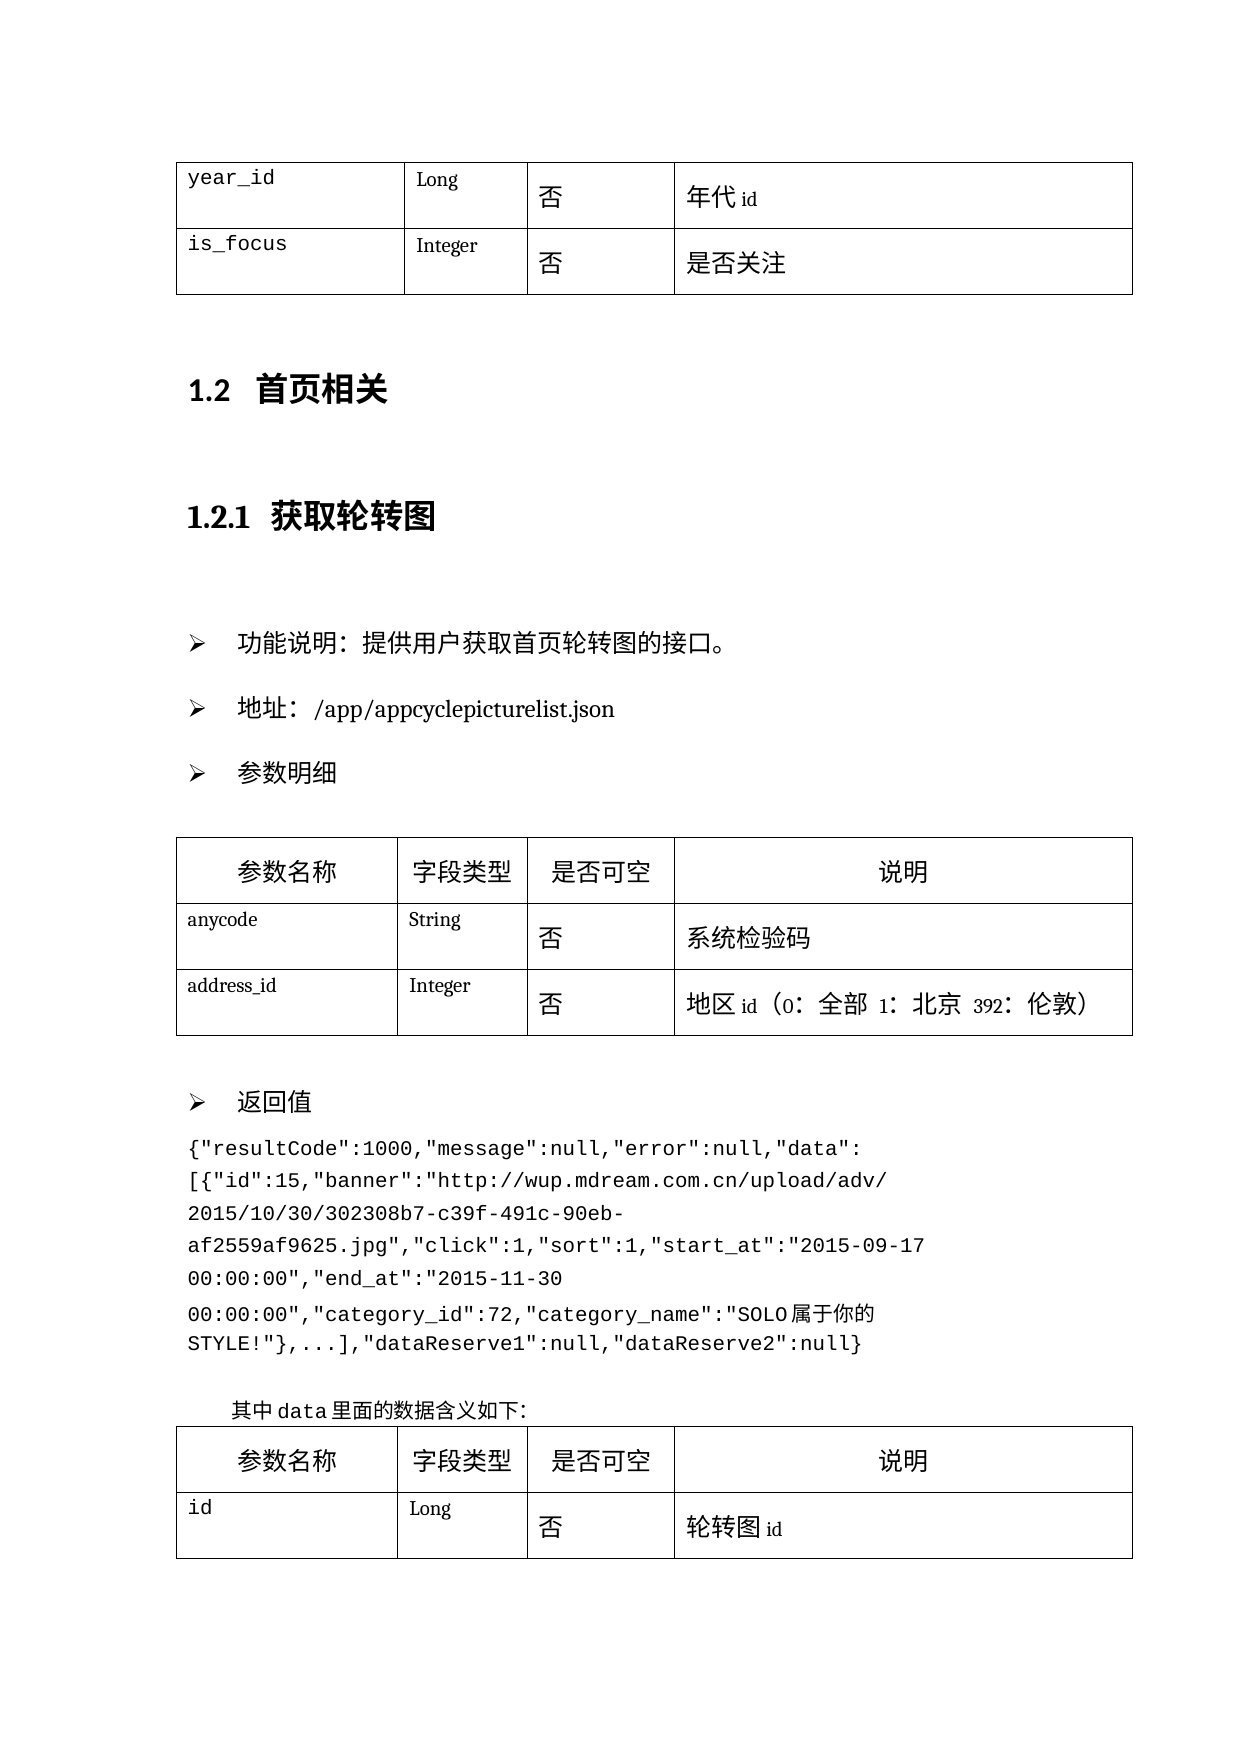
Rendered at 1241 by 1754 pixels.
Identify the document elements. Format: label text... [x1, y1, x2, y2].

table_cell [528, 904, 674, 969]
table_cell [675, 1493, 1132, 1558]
text 其中data里面的数据含义如下： [187, 1393, 1053, 1426]
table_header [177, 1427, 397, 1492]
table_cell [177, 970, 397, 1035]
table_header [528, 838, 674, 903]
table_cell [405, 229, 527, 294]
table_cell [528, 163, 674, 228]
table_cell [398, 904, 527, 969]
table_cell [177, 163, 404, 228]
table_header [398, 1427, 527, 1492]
list 返回值 [187, 1068, 1053, 1133]
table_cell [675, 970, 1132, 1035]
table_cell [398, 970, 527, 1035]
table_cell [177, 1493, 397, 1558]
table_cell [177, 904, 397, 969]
list 参数明细 [187, 739, 1053, 804]
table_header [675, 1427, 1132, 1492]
list 地址：/app/appcyclepicturelist.json [187, 674, 1053, 739]
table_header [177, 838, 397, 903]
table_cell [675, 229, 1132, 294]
subtitle 获取轮转图 [187, 482, 1053, 547]
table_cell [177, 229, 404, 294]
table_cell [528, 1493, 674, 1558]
subtitle 首页相关 [187, 355, 1053, 420]
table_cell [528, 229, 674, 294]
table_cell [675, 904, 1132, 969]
text {"resultCode":1000,"message":null,"error":null,"data":[{"id":15,"banner":"http://wup.mdream.com.cn/upload/adv/2015/10/30/302308b7-c39f-491c-90eb-af2559af9625.jpg","click":1,"sort":1,"start_at":"2015-09-17 00:00:00","end_at":"2015-11-30 00:00:00","category_id":72,"category_name":"SOLO属于你的STYLE!"},...],"dataReserve1":null,"dataReserve2":null} [187, 1133, 1053, 1361]
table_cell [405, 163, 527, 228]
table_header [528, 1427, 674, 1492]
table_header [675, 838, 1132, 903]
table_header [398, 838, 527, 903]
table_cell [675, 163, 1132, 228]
list 功能说明：提供用户获取首页轮转图的接口。 [187, 609, 1053, 674]
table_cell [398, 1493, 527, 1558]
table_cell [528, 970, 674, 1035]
